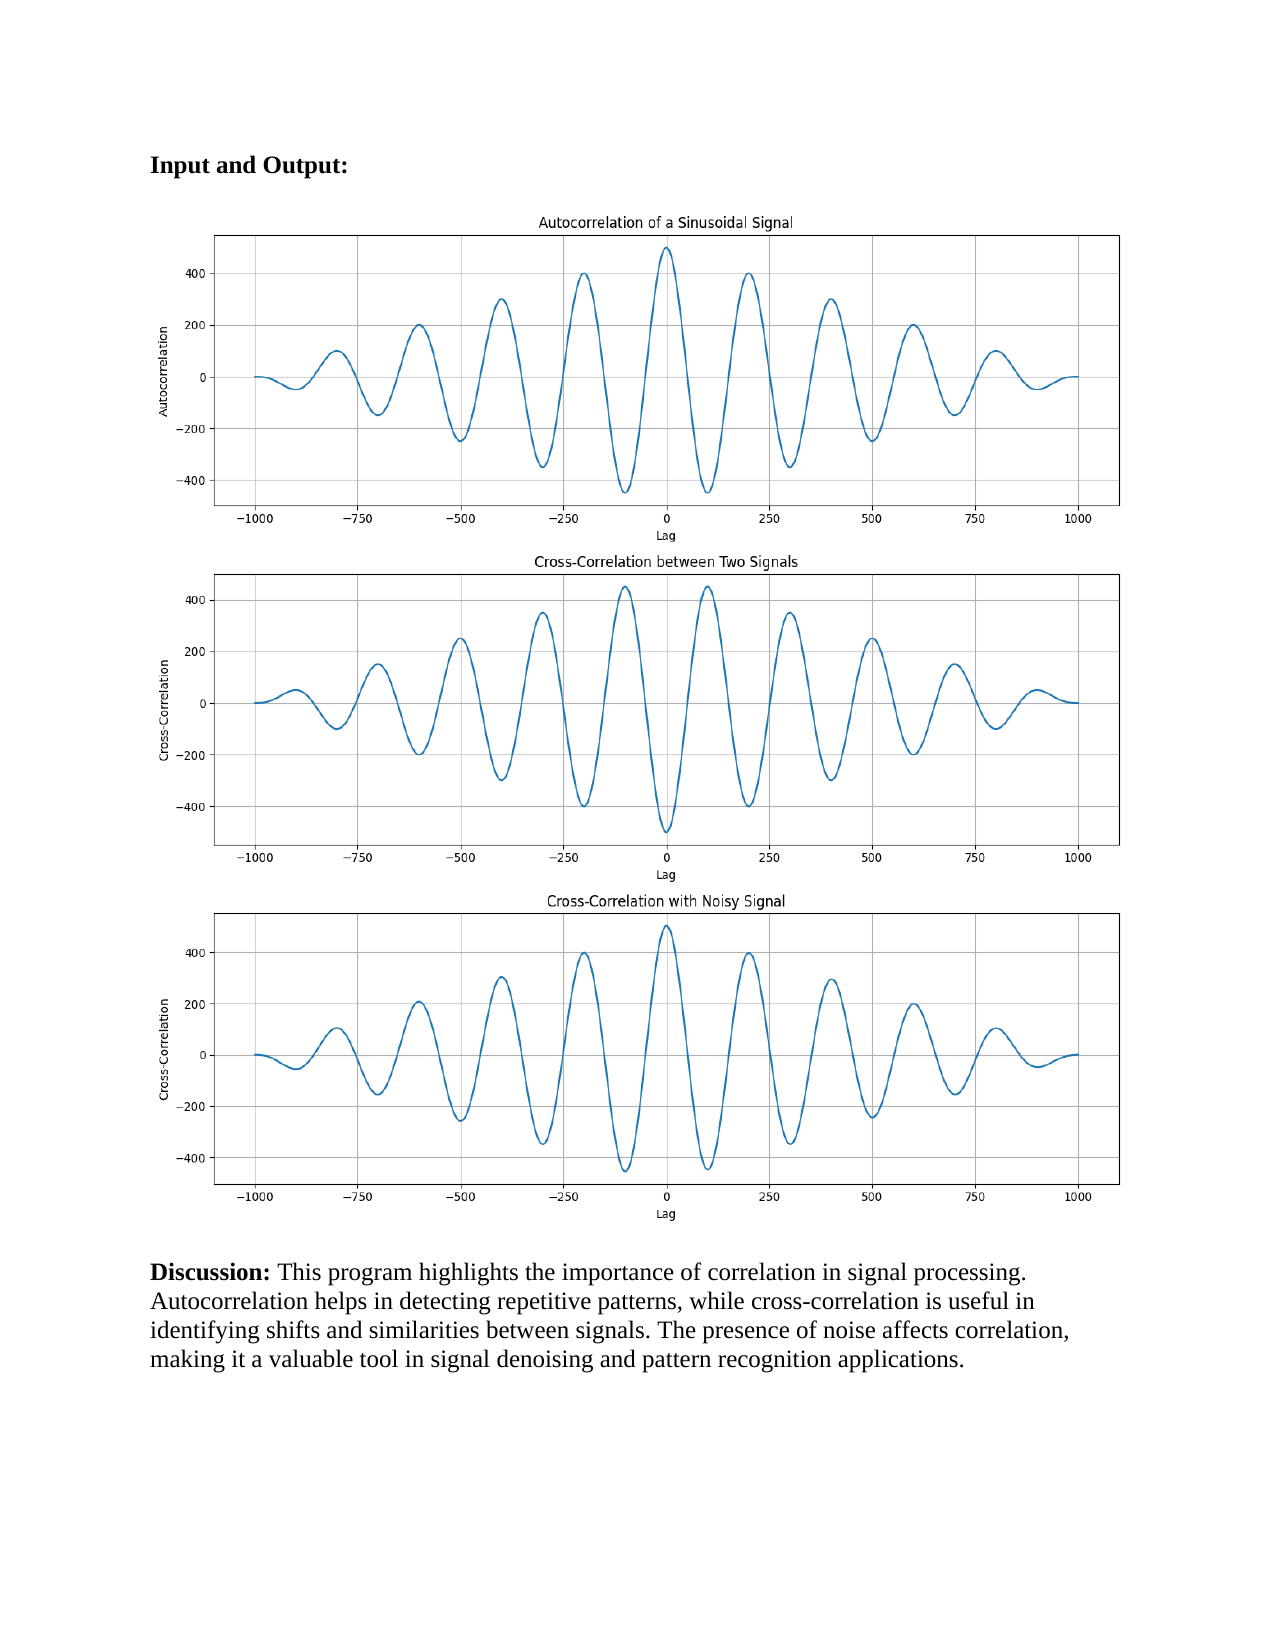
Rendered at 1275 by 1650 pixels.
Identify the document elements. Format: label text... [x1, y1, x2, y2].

text Discussion: This program highlights the importance of correlation in signal processing. Autocorrelation helps in detecting repetitive patterns, while cross-correlation is useful in identifying shifts and similarities between signals. The presence of noise affects correlation, making it a valuable tool in signal denoising and pattern recognition applications. [150, 1257, 1125, 1372]
text Input and Output: [150, 150, 1125, 179]
picture [150, 207, 1125, 1229]
